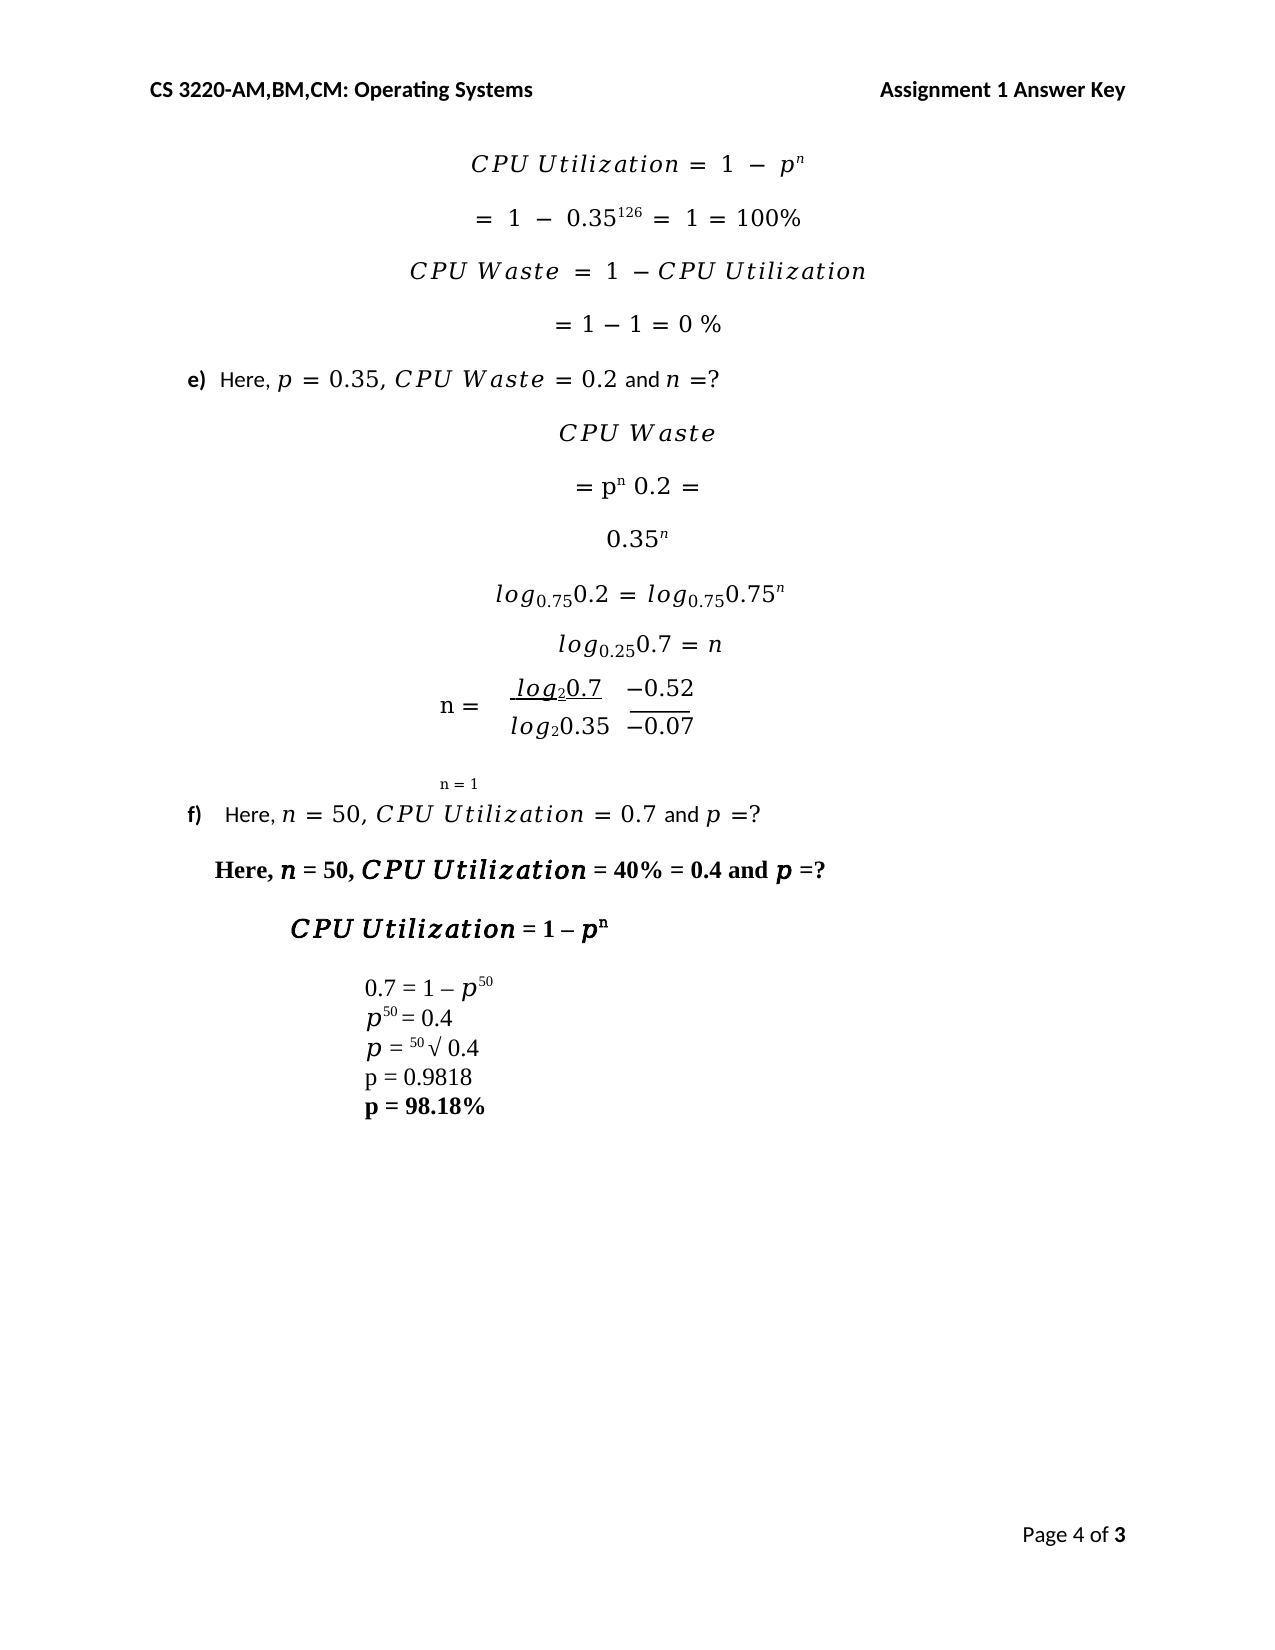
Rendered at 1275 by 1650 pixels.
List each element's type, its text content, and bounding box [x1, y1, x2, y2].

text 𝑙𝑜𝑔20.7 −0.52 [139, 679, 1064, 701]
text f) Here, 𝑛 = 50, 𝐶𝑃𝑈 𝑈𝑡𝑖𝑙𝑖𝑧𝑎𝑡𝑖𝑜𝑛 = 0.7 and 𝑝 =? [187, 799, 1137, 828]
text p = 98.18% [364, 1091, 1137, 1120]
text 𝑙𝑜𝑔0.750.2 = 𝑙𝑜𝑔0.750.75𝑛 [214, 578, 1064, 608]
text = 1 − 1 = 0 % [211, 309, 1064, 337]
text n = 1 [139, 775, 1137, 793]
text 0.7 = 1 – 𝑝50 [364, 972, 1137, 1002]
text 𝑝50 = 0.4 [364, 1002, 1137, 1032]
text 𝐶𝑃𝑈 𝑈𝑡𝑖𝑙𝑖𝑧𝑎𝑡𝑖𝑜𝑛 = 1 − 𝑝𝑛 [210, 150, 1064, 177]
text 𝐶𝑃𝑈 𝑊𝑎𝑠𝑡𝑒 = pn 0.2 = 0.35𝑛 [548, 419, 726, 552]
text = 1 − 0.35126 = 1 = 100% [211, 204, 1064, 231]
text 𝐶𝑃𝑈 𝑊𝑎𝑠𝑡𝑒 = 1 − 𝐶𝑃𝑈 𝑈𝑡𝑖𝑙𝑖𝑧𝑎𝑡𝑖𝑜𝑛 [211, 256, 1064, 284]
text n = [139, 701, 1136, 716]
text Here, 𝑛 = 50, 𝐶𝑃𝑈 𝑈𝑡𝑖𝑙𝑖𝑧𝑎𝑡𝑖𝑜𝑛 = 40% = 0.4 and 𝑝 =? [214, 854, 1137, 884]
text 𝑙𝑜𝑔0.250.7 = 𝑛 [215, 629, 1064, 661]
text 𝐶𝑃𝑈 𝑈𝑡𝑖𝑙𝑖𝑧𝑎𝑡𝑖𝑜𝑛 = 1 – 𝑝n [289, 913, 1137, 943]
text 𝑙𝑜𝑔20.35 −0.07 [139, 716, 1064, 739]
text 𝑝 = 50 √ 0.4 [364, 1032, 1137, 1062]
text e) Here, 𝑝 = 0.35, 𝐶𝑃𝑈 𝑊𝑎𝑠𝑡𝑒 = 0.2 and 𝑛 =? [187, 364, 1137, 393]
text p = 0.9818 [364, 1062, 1137, 1091]
